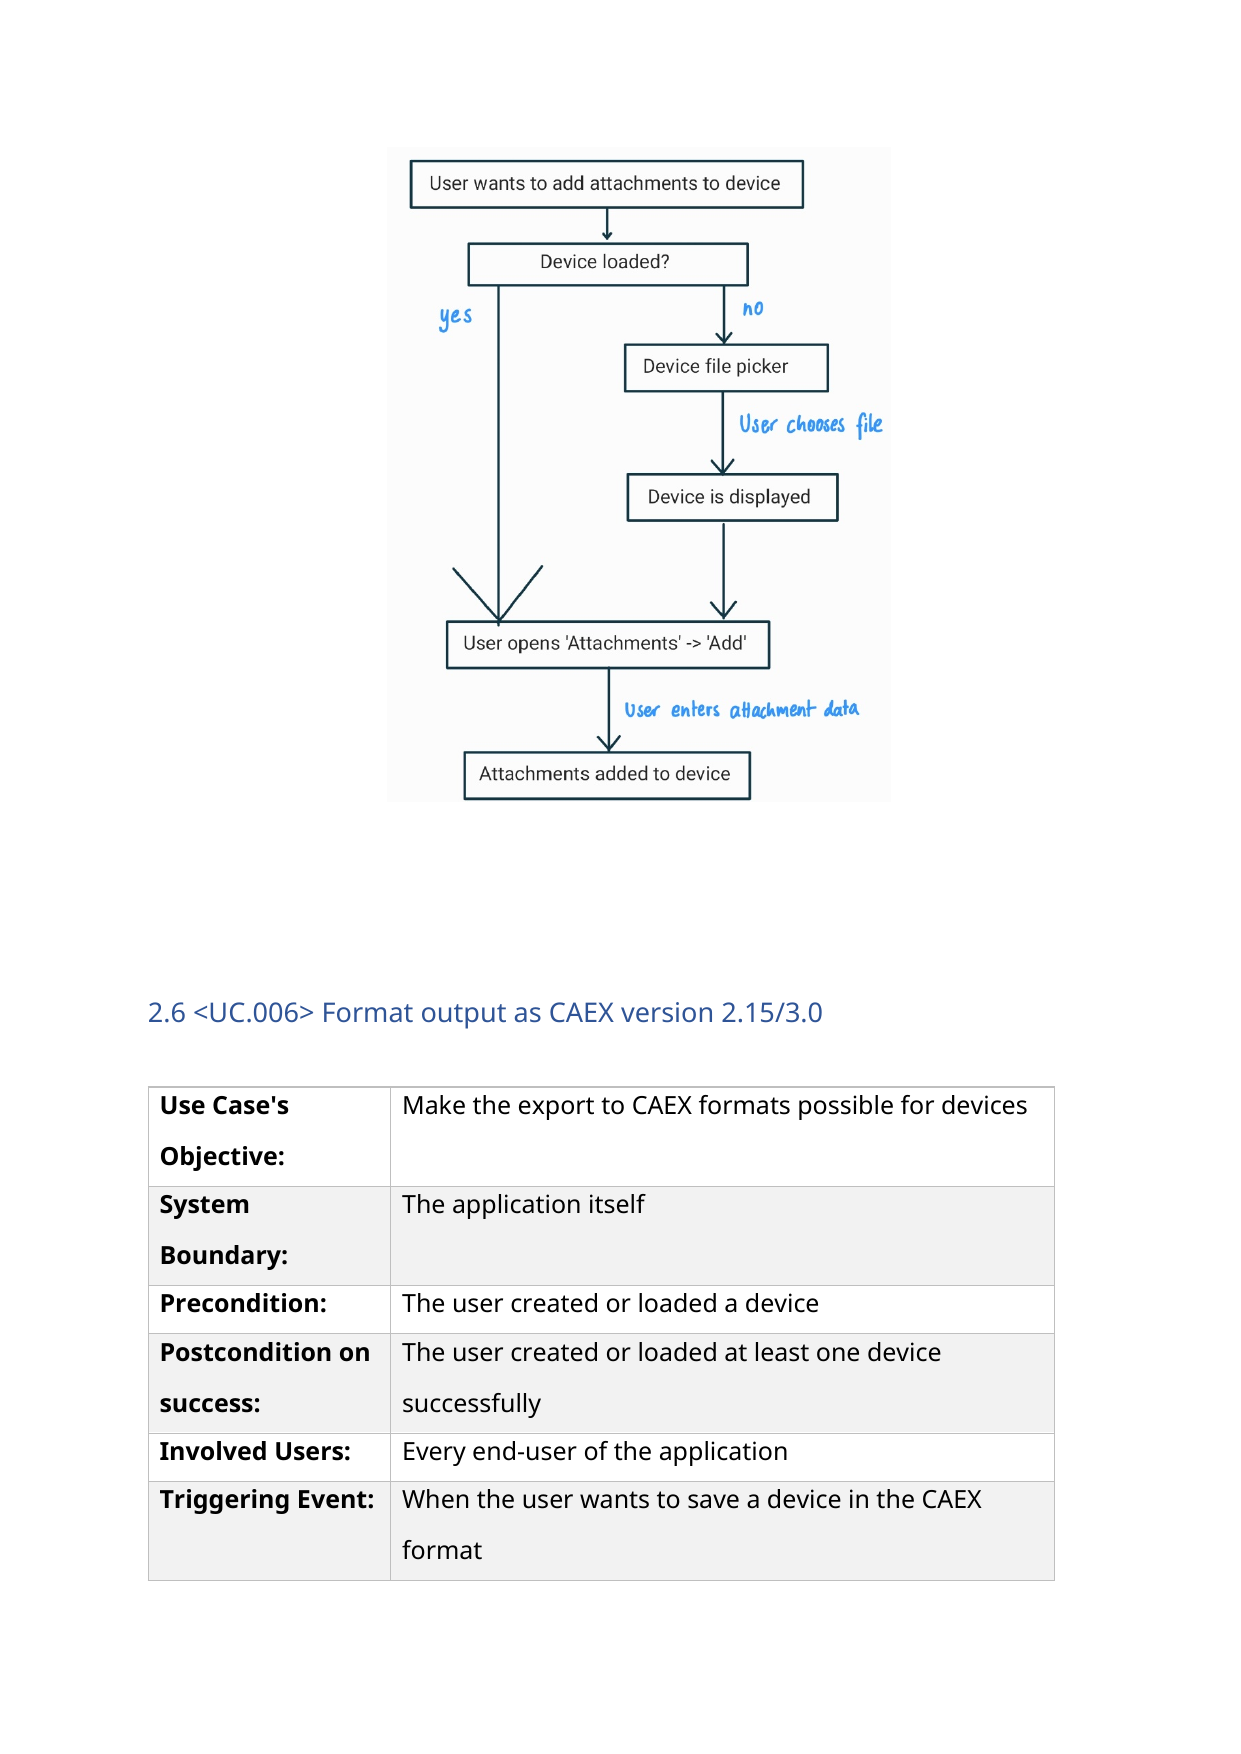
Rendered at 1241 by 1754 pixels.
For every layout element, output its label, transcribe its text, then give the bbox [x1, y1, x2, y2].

table_cell Involved Users: [149, 1434, 390, 1481]
table_cell Postcondition on success: [149, 1334, 390, 1432]
subtitle 2.6 <UC.006> Format output as CAEX version 2.15/3.0 [148, 993, 1093, 1030]
table_cell The user created or loaded a device [391, 1286, 1054, 1333]
table_cell Precondition: [149, 1286, 390, 1333]
table_cell System Boundary: [149, 1187, 390, 1285]
table_cell Triggering Event: [149, 1482, 390, 1580]
table_cell When the user wants to save a device in the CAEX format [391, 1482, 1054, 1580]
table_cell The user created or loaded at least one device successfully [391, 1334, 1054, 1432]
table_cell Every end-user of the application [391, 1434, 1054, 1481]
table_header Make the export to CAEX formats possible for devices [391, 1088, 1054, 1186]
table_header Use Case's Objective: [149, 1088, 390, 1186]
picture [387, 147, 891, 802]
table_cell The application itself [391, 1187, 1054, 1285]
